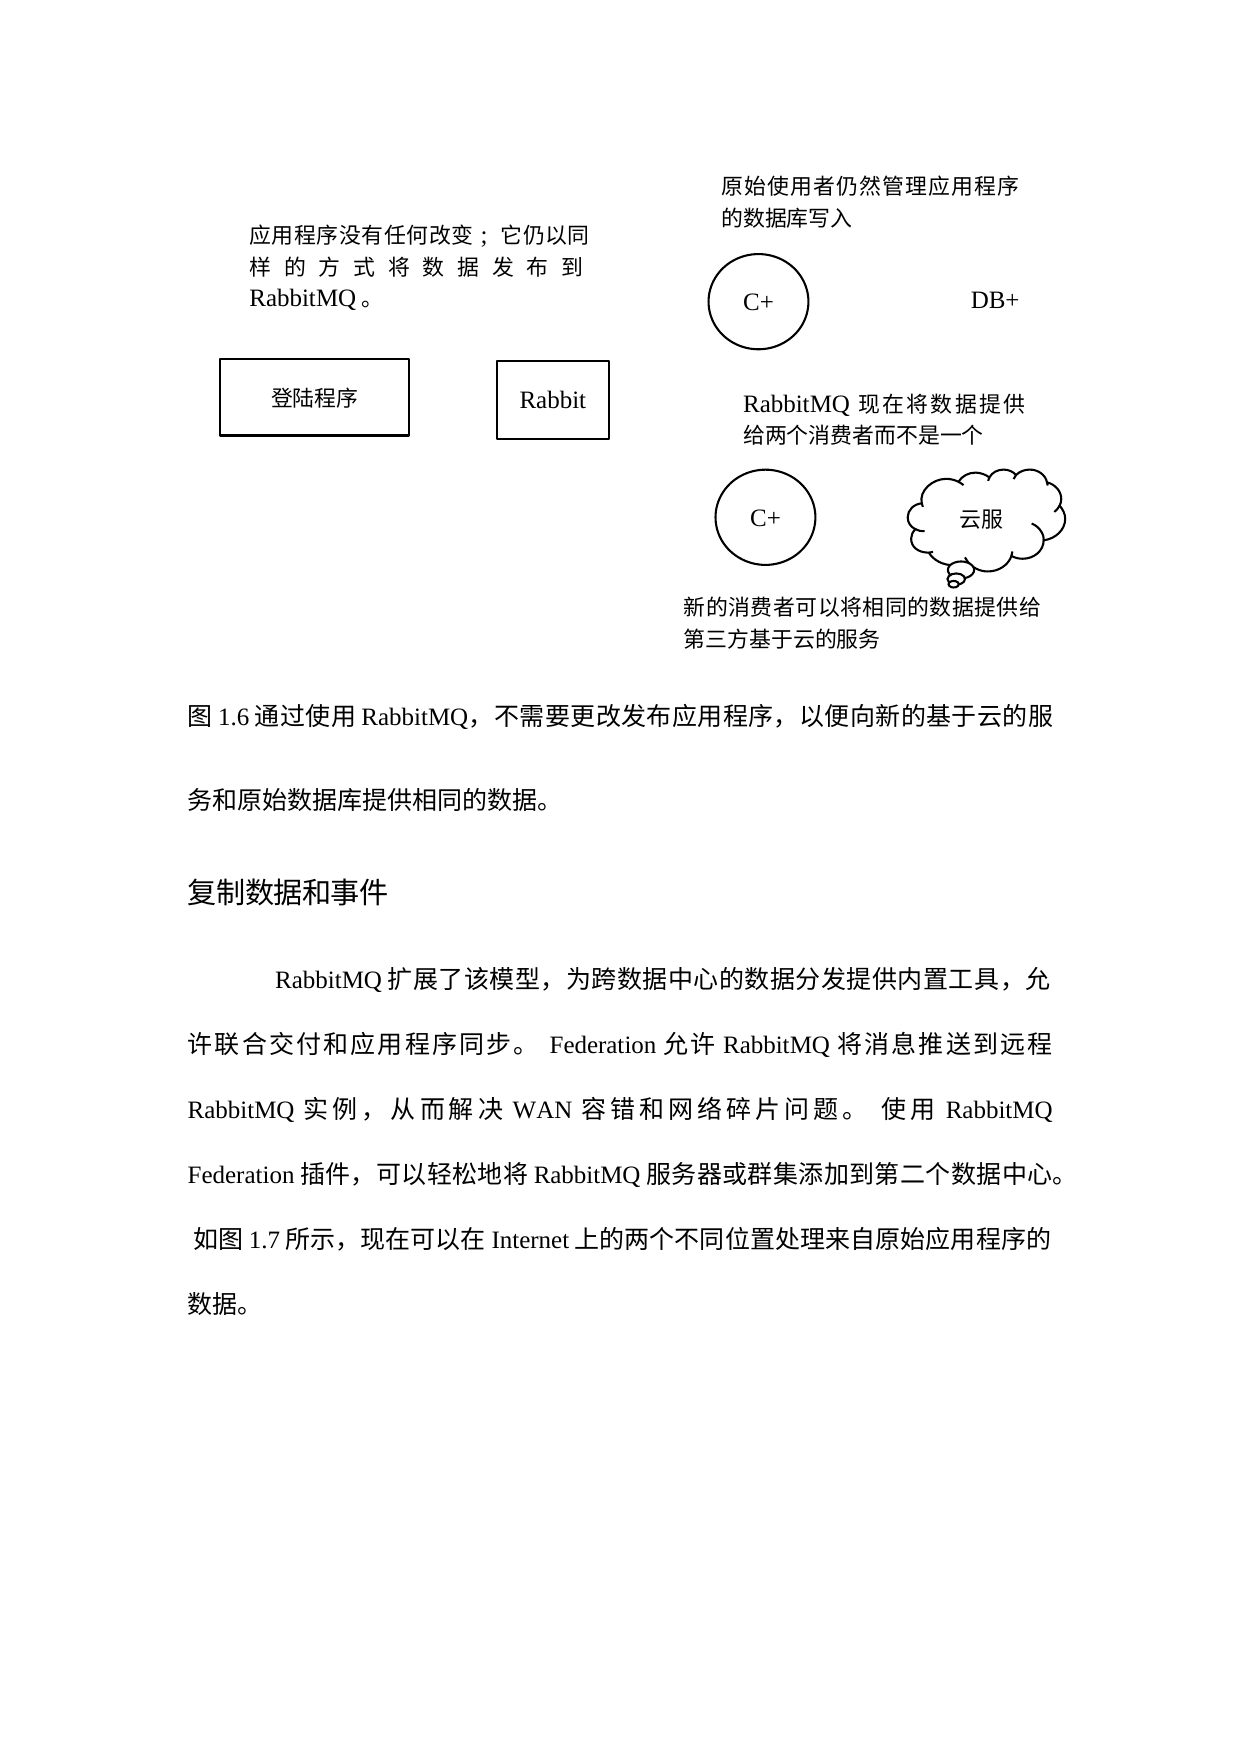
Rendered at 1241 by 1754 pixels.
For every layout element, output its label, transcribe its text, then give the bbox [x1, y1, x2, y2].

subtitle 复制数据和事件 [187, 858, 1053, 923]
text RabbitMQ扩展了该模型，为跨数据中心的数据分发提供内置工具，允许联合交付和应用程序同步。 Federation允许RabbitMQ将消息推送到远程RabbitMQ实例，从而解决WAN容错和网络碎片问题。 使用RabbitMQ Federation插件，可以轻松地将RabbitMQ服务器或群集添加到第二个数据中心。 如图1.7所示，现在可以在Internet上的两个不同位置处理来自原始应用程序的数据。 [187, 945, 1053, 1335]
text 图1.6通过使用RabbitMQ，不需要更改发布应用程序，以便向新的基于云的服务和原始数据库提供相同的数据。 [187, 682, 1053, 831]
